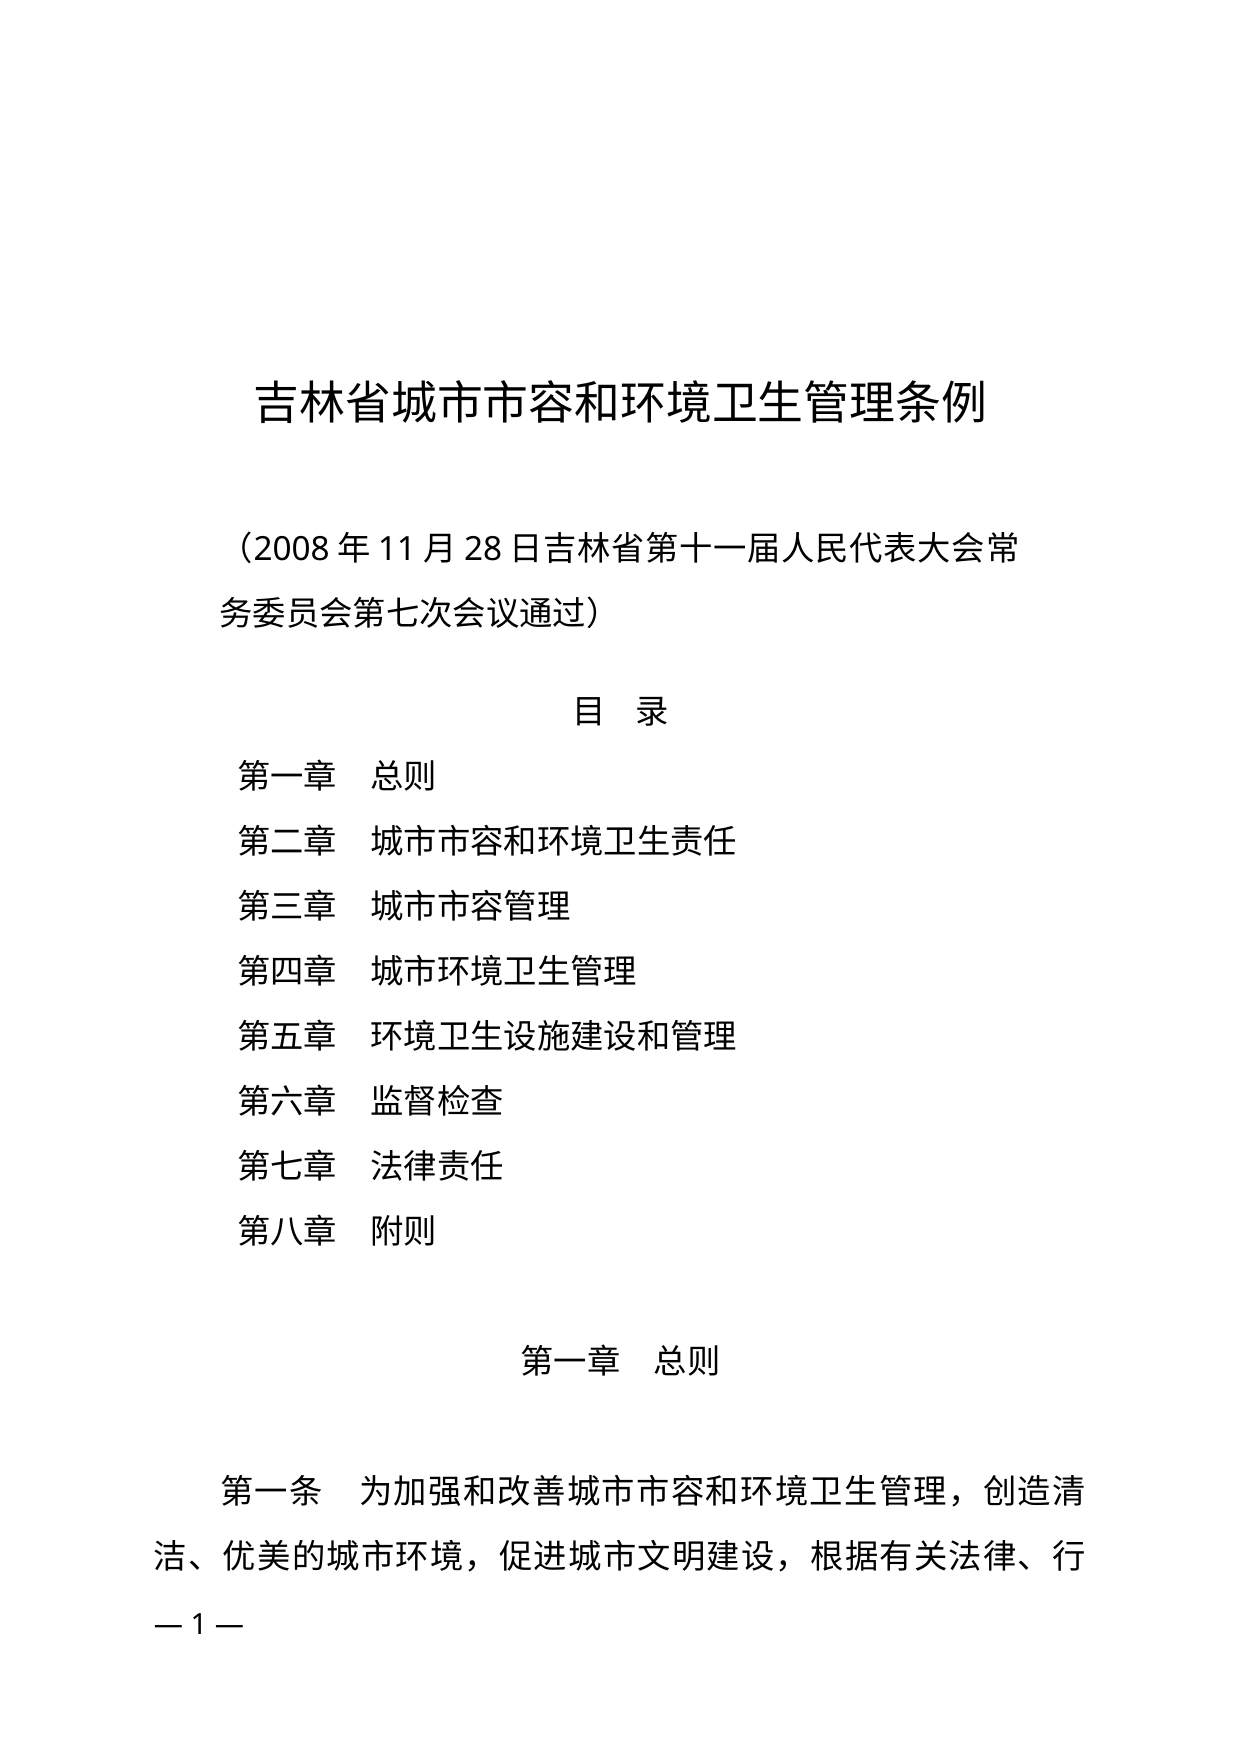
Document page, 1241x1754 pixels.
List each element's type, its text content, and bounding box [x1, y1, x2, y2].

text 吉林省城市市容和环境卫生管理条例 [153, 351, 1087, 448]
text 第一章 总则 [153, 741, 1087, 806]
text 第二章 城市市容和环境卫生责任 [153, 806, 1087, 871]
text 第四章 城市环境卫生管理 [153, 936, 1087, 1001]
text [153, 1456, 1087, 1586]
text 第八章 附则 [153, 1196, 1087, 1261]
subtitle 第一章 总则 [153, 1326, 1087, 1391]
text 第七章 法律责任 [153, 1131, 1087, 1196]
text 第五章 环境卫生设施建设和管理 [153, 1001, 1087, 1066]
text 第六章 监督检查 [153, 1066, 1087, 1131]
text （2008年11月28日吉林省第十一届人民代表大会常务委员会第七次会议通过） [219, 513, 1021, 643]
text 第三章 城市市容管理 [153, 871, 1087, 936]
text 目 录 [153, 676, 1087, 741]
